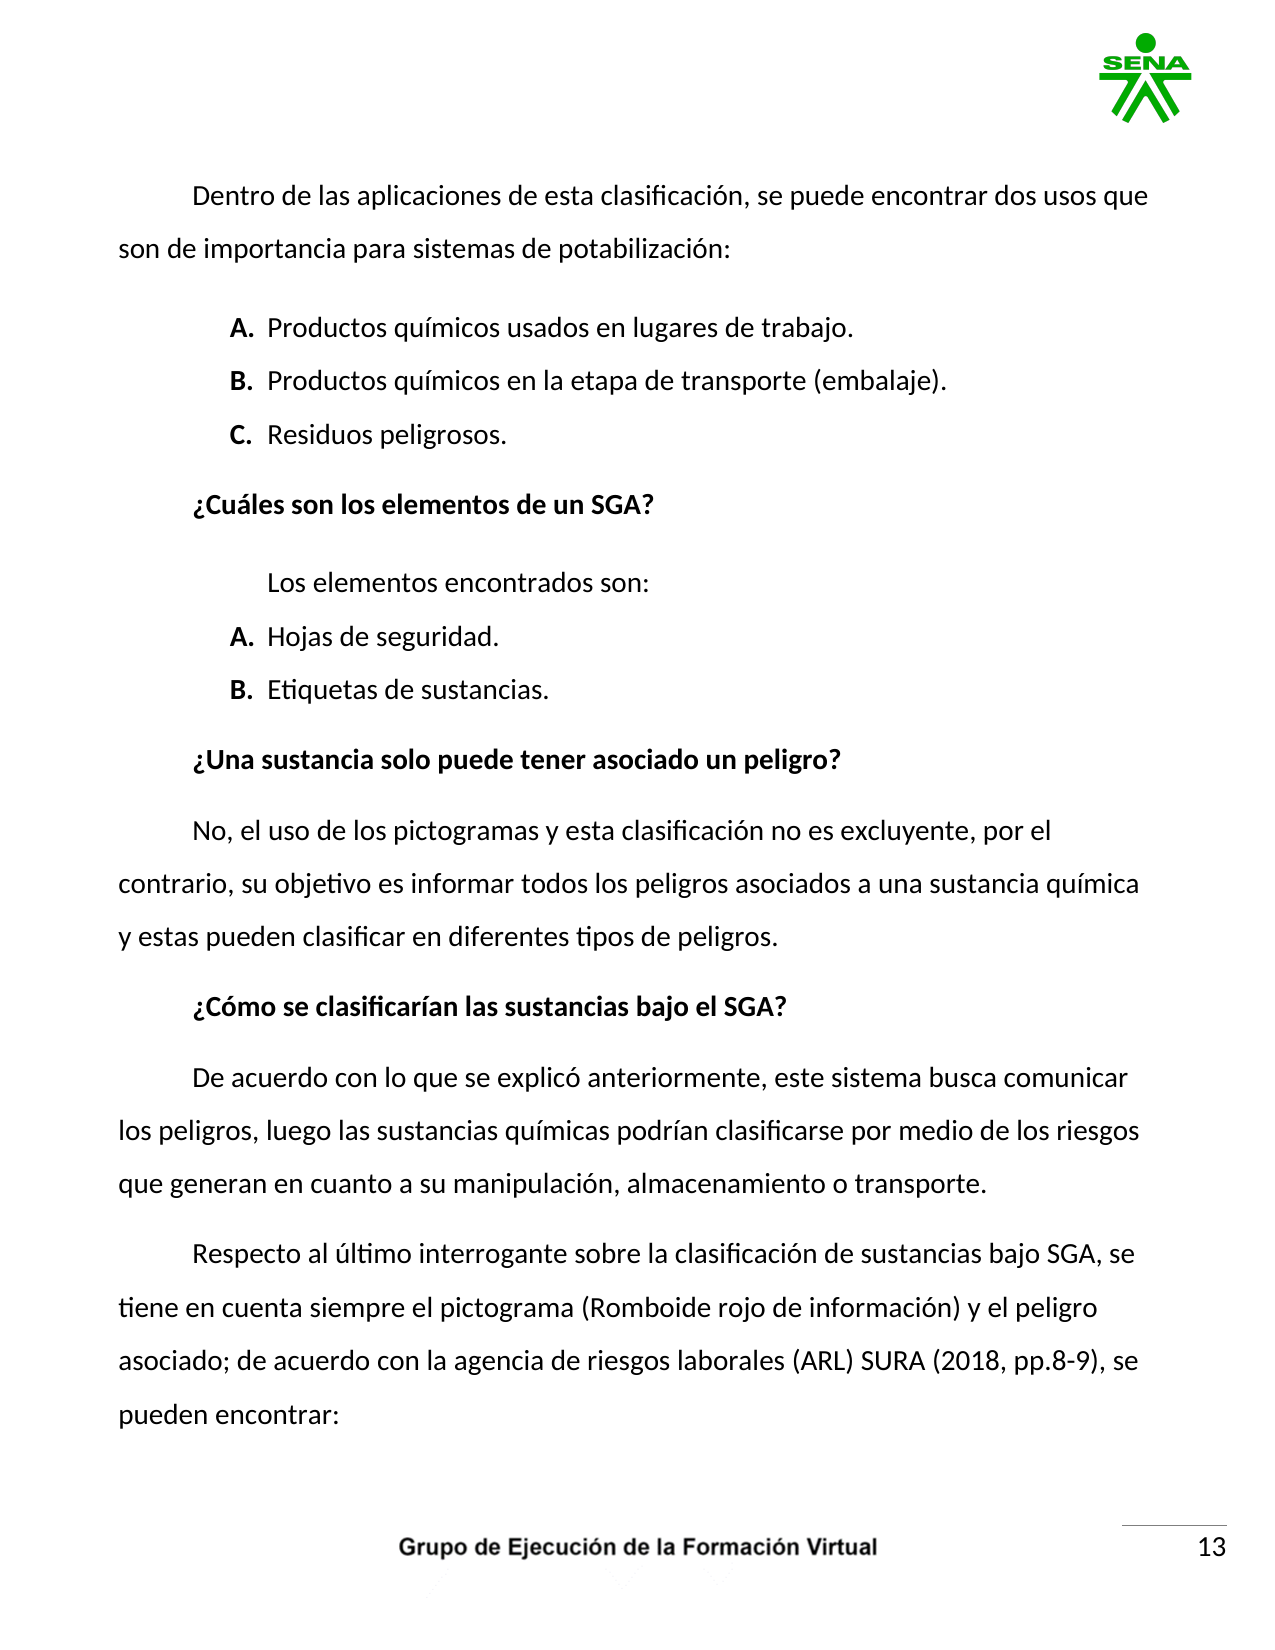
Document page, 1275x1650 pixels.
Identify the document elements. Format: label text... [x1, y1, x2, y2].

list Productos químicos en la etapa de transporte (embalaje). [229, 362, 1157, 398]
list Productos químicos usados en lugares de trabajo. [229, 309, 1157, 345]
text ¿Una sustancia solo puede tener asociado un peligro? [118, 741, 1157, 777]
list Residuos peligrosos. [229, 416, 1157, 452]
text ¿Cómo se clasificarían las sustancias bajo el SGA? [118, 988, 1157, 1024]
text ¿Cuáles son los elementos de un SGA? [118, 486, 1157, 522]
list Los elementos encontrados son: [267, 564, 1157, 600]
picture [1099, 33, 1192, 123]
list Hojas de seguridad. [229, 618, 1157, 653]
text Dentro de las aplicaciones de esta clasificación, se puede encontrar dos usos que son de importancia para sistemas de potabilización: [118, 177, 1157, 266]
picture [0, 1486, 1275, 1598]
text No, el uso de los pictogramas y esta clasificación no es excluyente, por el contrario, su objetivo es informar todos los peligros asociados a una sustancia química y estas pueden clasificar en diferentes tipos de peligros. [118, 812, 1157, 954]
list Etiquetas de sustancias. [229, 671, 1157, 707]
text De acuerdo con lo que se explicó anteriormente, este sistema busca comunicar los peligros, luego las sustancias químicas podrían clasificarse por medio de los riesgos que generan en cuanto a su manipulación, almacenamiento o transporte. [118, 1059, 1157, 1201]
